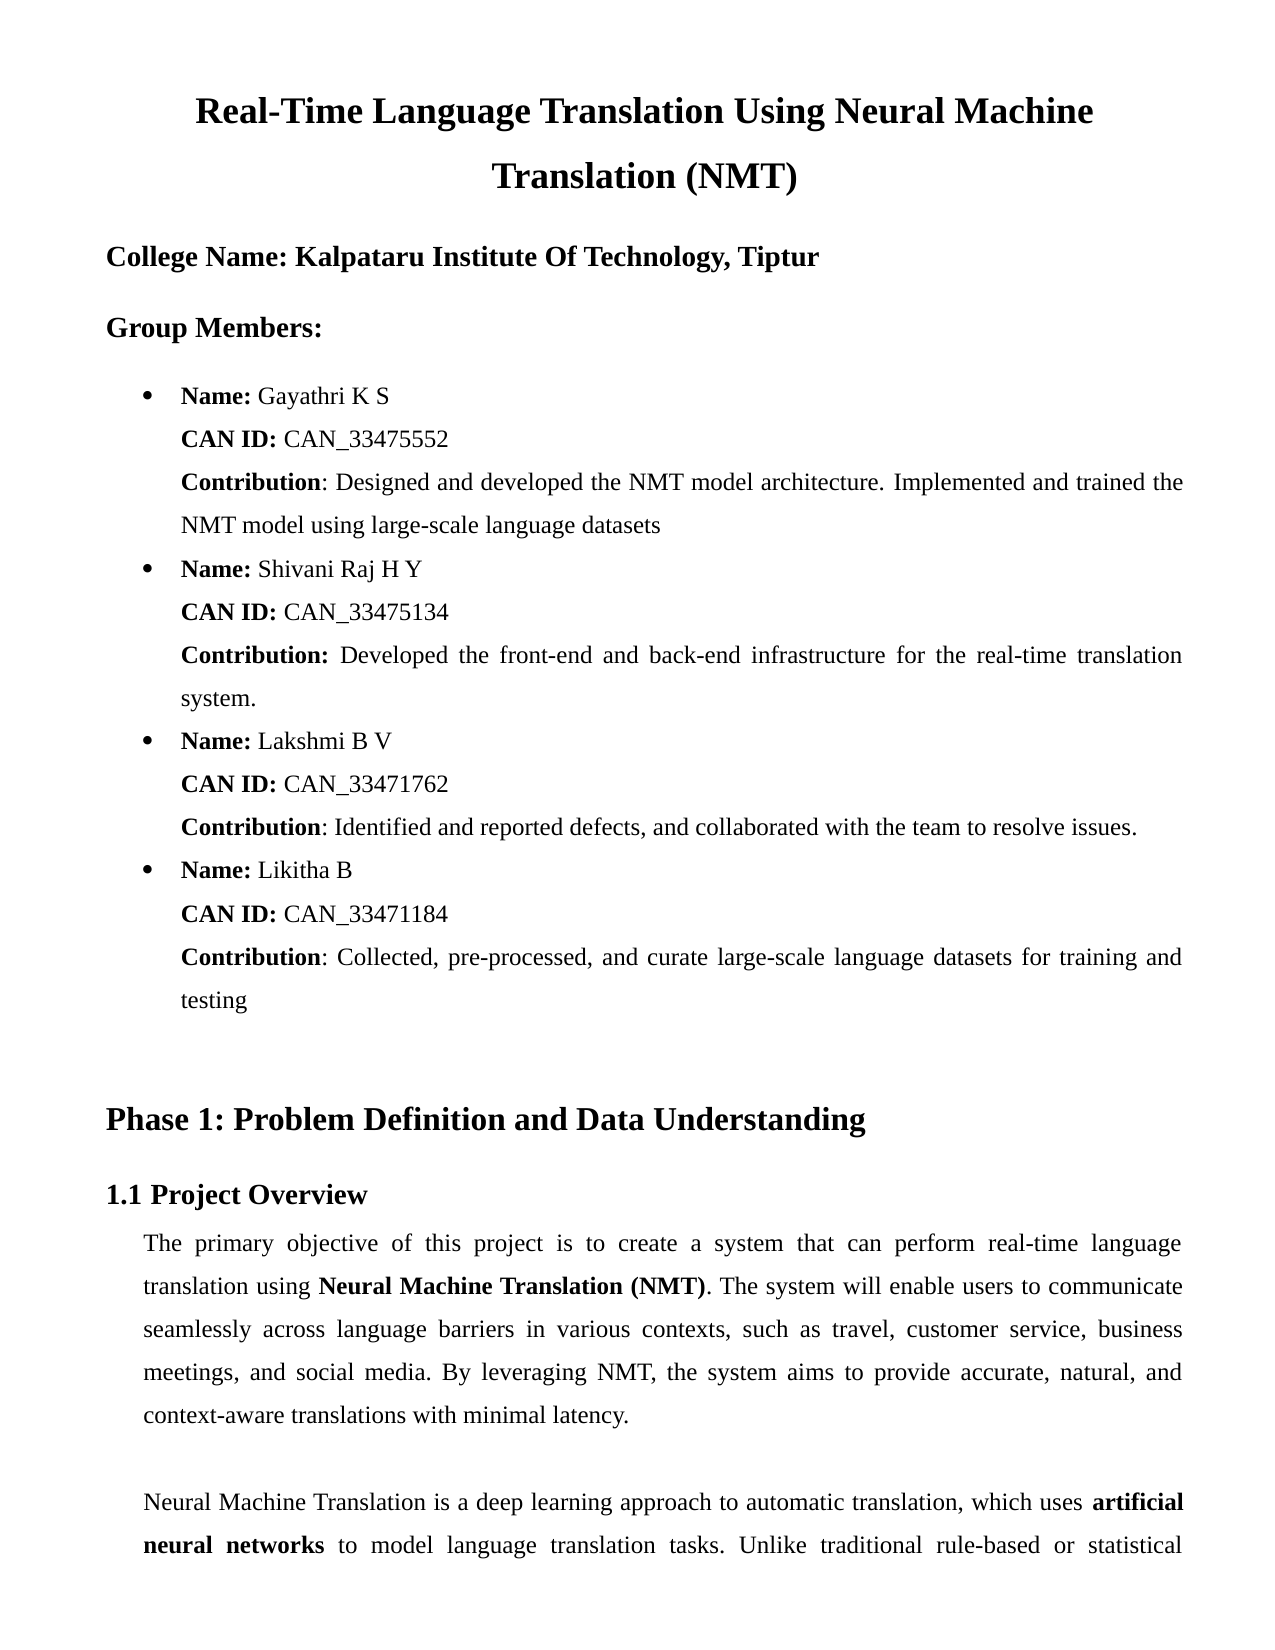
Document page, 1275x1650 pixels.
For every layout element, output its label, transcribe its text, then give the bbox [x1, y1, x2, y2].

list CAN ID: CAN_33471762 [181, 769, 1184, 798]
list Contribution: Designed and developed the NMT model architecture. Implemented and trained the NMT model using large-scale language datasets [181, 467, 1184, 539]
list Name: Gayathri K S [143, 381, 1184, 410]
list CAN ID: CAN_33475552 [181, 424, 1184, 453]
text Group Members: [106, 310, 1184, 343]
list Name: Likitha B [143, 856, 1184, 884]
list CAN ID: CAN_33475134 [181, 597, 1184, 626]
list The primary objective of this project is to create a system that can perform real-time language translation using Neural Machine Translation (NMT). The system will enable users to communicate seamlessly across language barriers in various contexts, such as travel, customer service, business meetings, and social media. By leveraging NMT, the system aims to provide accurate, natural, and context-aware translations with minimal latency. [143, 1228, 1184, 1429]
list Name: Shivani Raj H Y [143, 554, 1184, 582]
list Contribution: Collected, pre-processed, and curate large-scale language datasets for training and testing [181, 942, 1184, 1014]
text Phase 1: Problem Definition and Data Understanding [106, 1099, 1198, 1137]
list Name: Lakshmi B V [143, 726, 1184, 755]
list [143, 1487, 1184, 1558]
list Project Overview [106, 1177, 1198, 1211]
list Contribution: Developed the front-end and back-end infrastructure for the real-time translation system. [181, 640, 1184, 712]
list Contribution: Identified and reported defects, and collaborated with the team to resolve issues. [181, 812, 1184, 841]
text College Name: Kalpataru Institute Of Technology, Tiptur [106, 239, 1184, 272]
list CAN ID: CAN_33471184 [181, 899, 1184, 927]
text Real-Time Language Translation Using Neural Machine Translation (NMT) [106, 89, 1184, 196]
